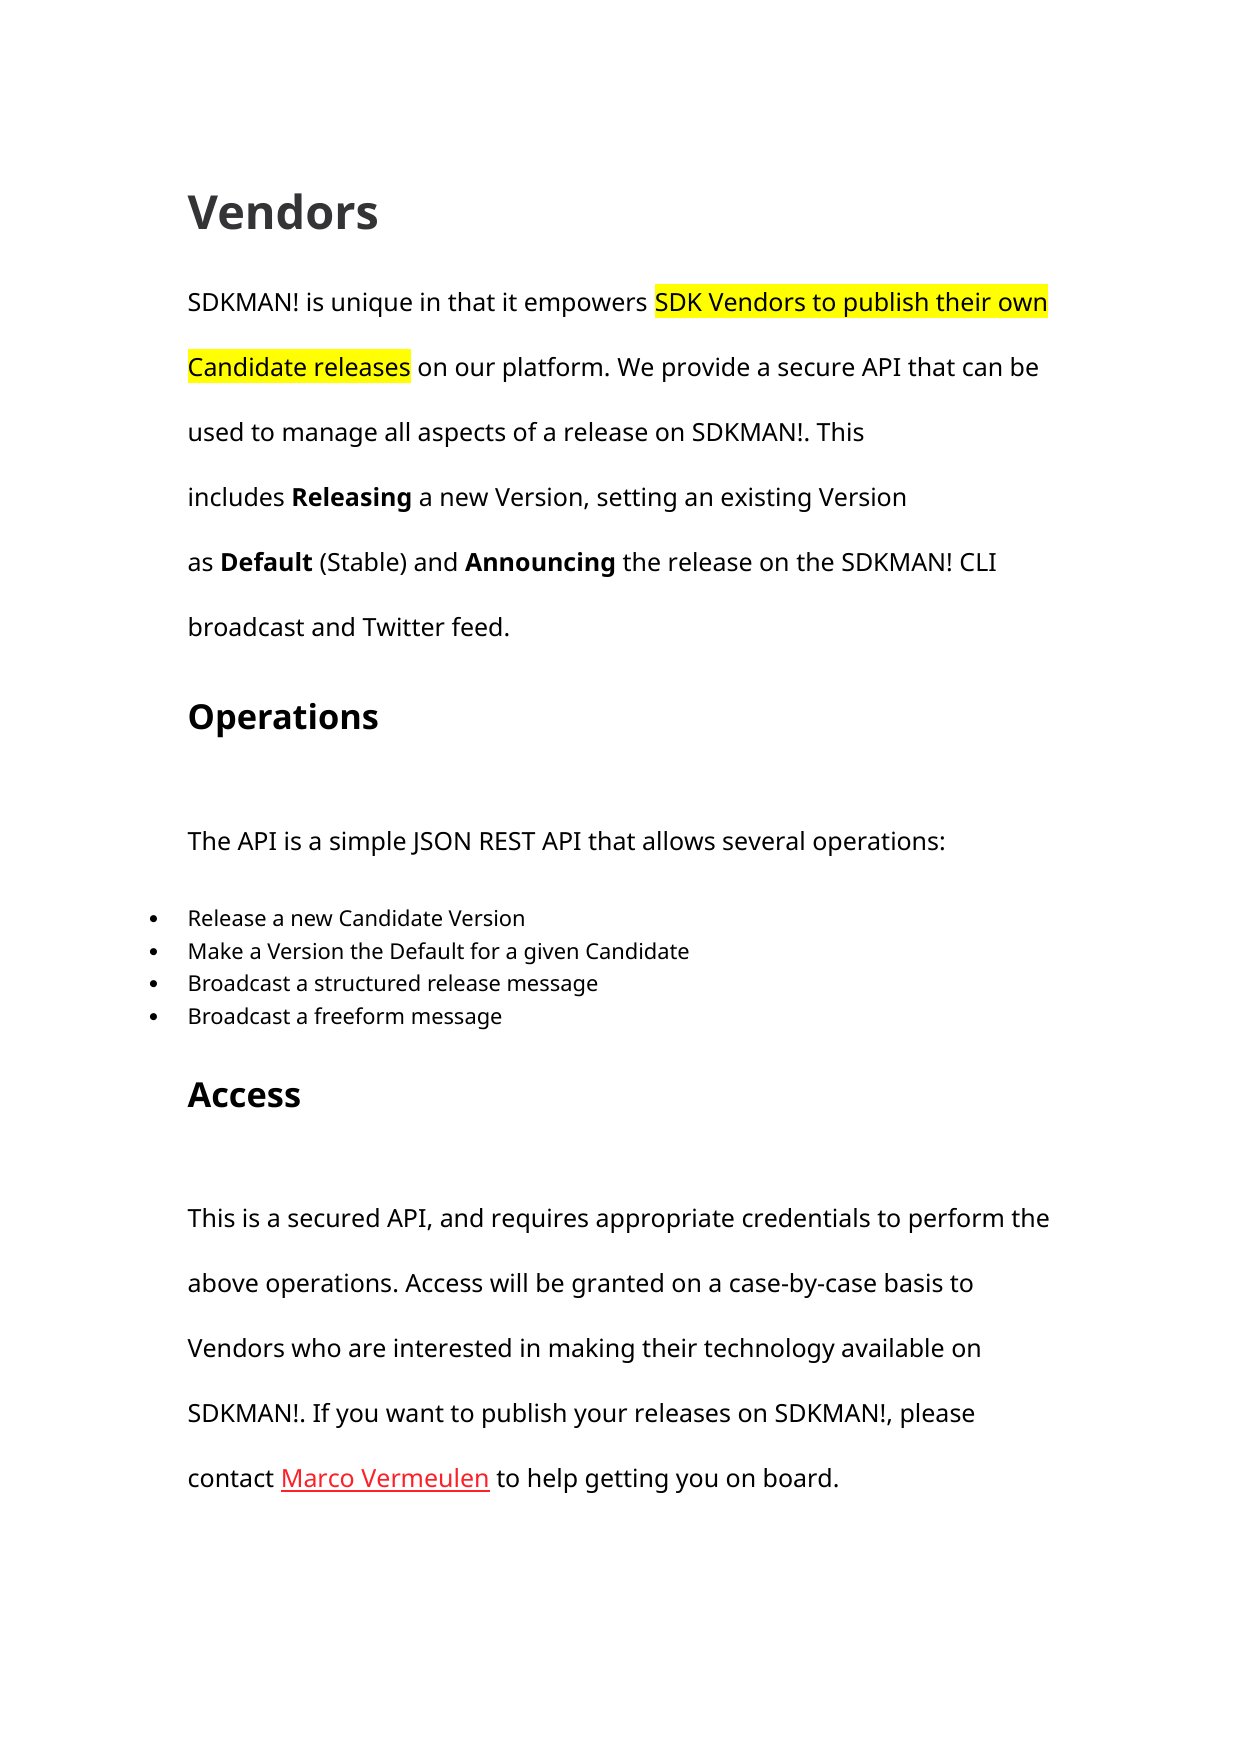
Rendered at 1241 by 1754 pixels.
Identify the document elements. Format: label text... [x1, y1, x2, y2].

list Release a new Candidate Version [150, 902, 1053, 934]
text The API is a simple JSON REST API that allows several operations: [187, 808, 1053, 873]
subtitle Vendors [187, 179, 1053, 244]
subtitle Access [187, 1061, 1053, 1126]
text This is a secured API, and requires appropriate credentials to perform the above operations. Access will be granted on a case-by-case basis to Vendors who are interested in making their technology available on SDKMAN!. If you want to publish your releases on SDKMAN!, please contact Marco Vermeulen to help getting you on board. [187, 1185, 1053, 1510]
text SDKMAN! is unique in that it empowers SDK Vendors to publish their own Candidate releases on our platform. We provide a secure API that can be used to manage all aspects of a release on SDKMAN!. This includes Releasing a new Version, setting an existing Version as Default (Stable) and Announcing the release on the SDKMAN! CLI broadcast and Twitter feed. [187, 269, 1053, 659]
subtitle Operations [187, 684, 1053, 749]
list Make a Version the Default for a given Candidate [150, 934, 1053, 967]
list Broadcast a freeform message [150, 999, 1053, 1032]
list Broadcast a structured release message [150, 967, 1053, 999]
